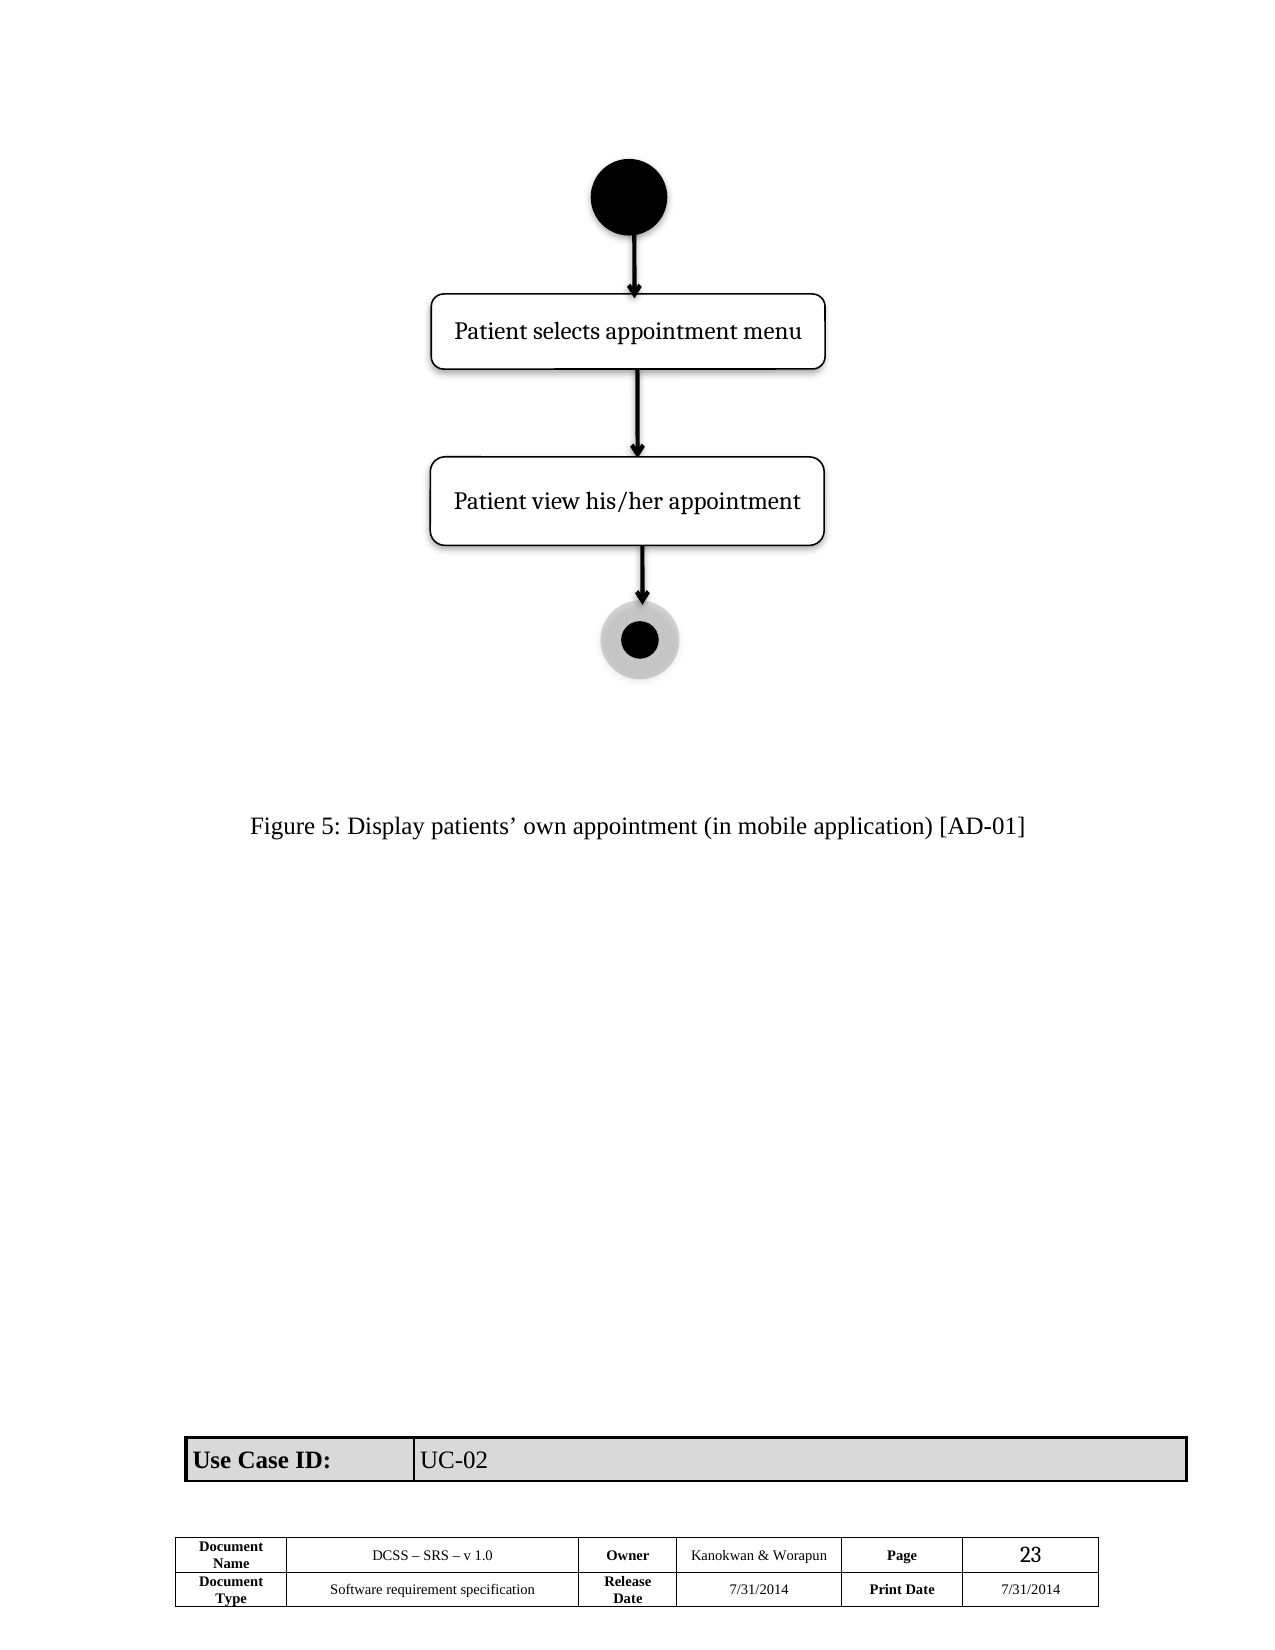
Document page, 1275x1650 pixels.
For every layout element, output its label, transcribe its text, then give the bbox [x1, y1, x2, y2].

text Figure 5: Display patients’ own appointment (in mobile application) [AD-01] [187, 811, 1087, 840]
table_header UC-02 [415, 1439, 1185, 1480]
table_header Use Case ID: [188, 1439, 413, 1480]
